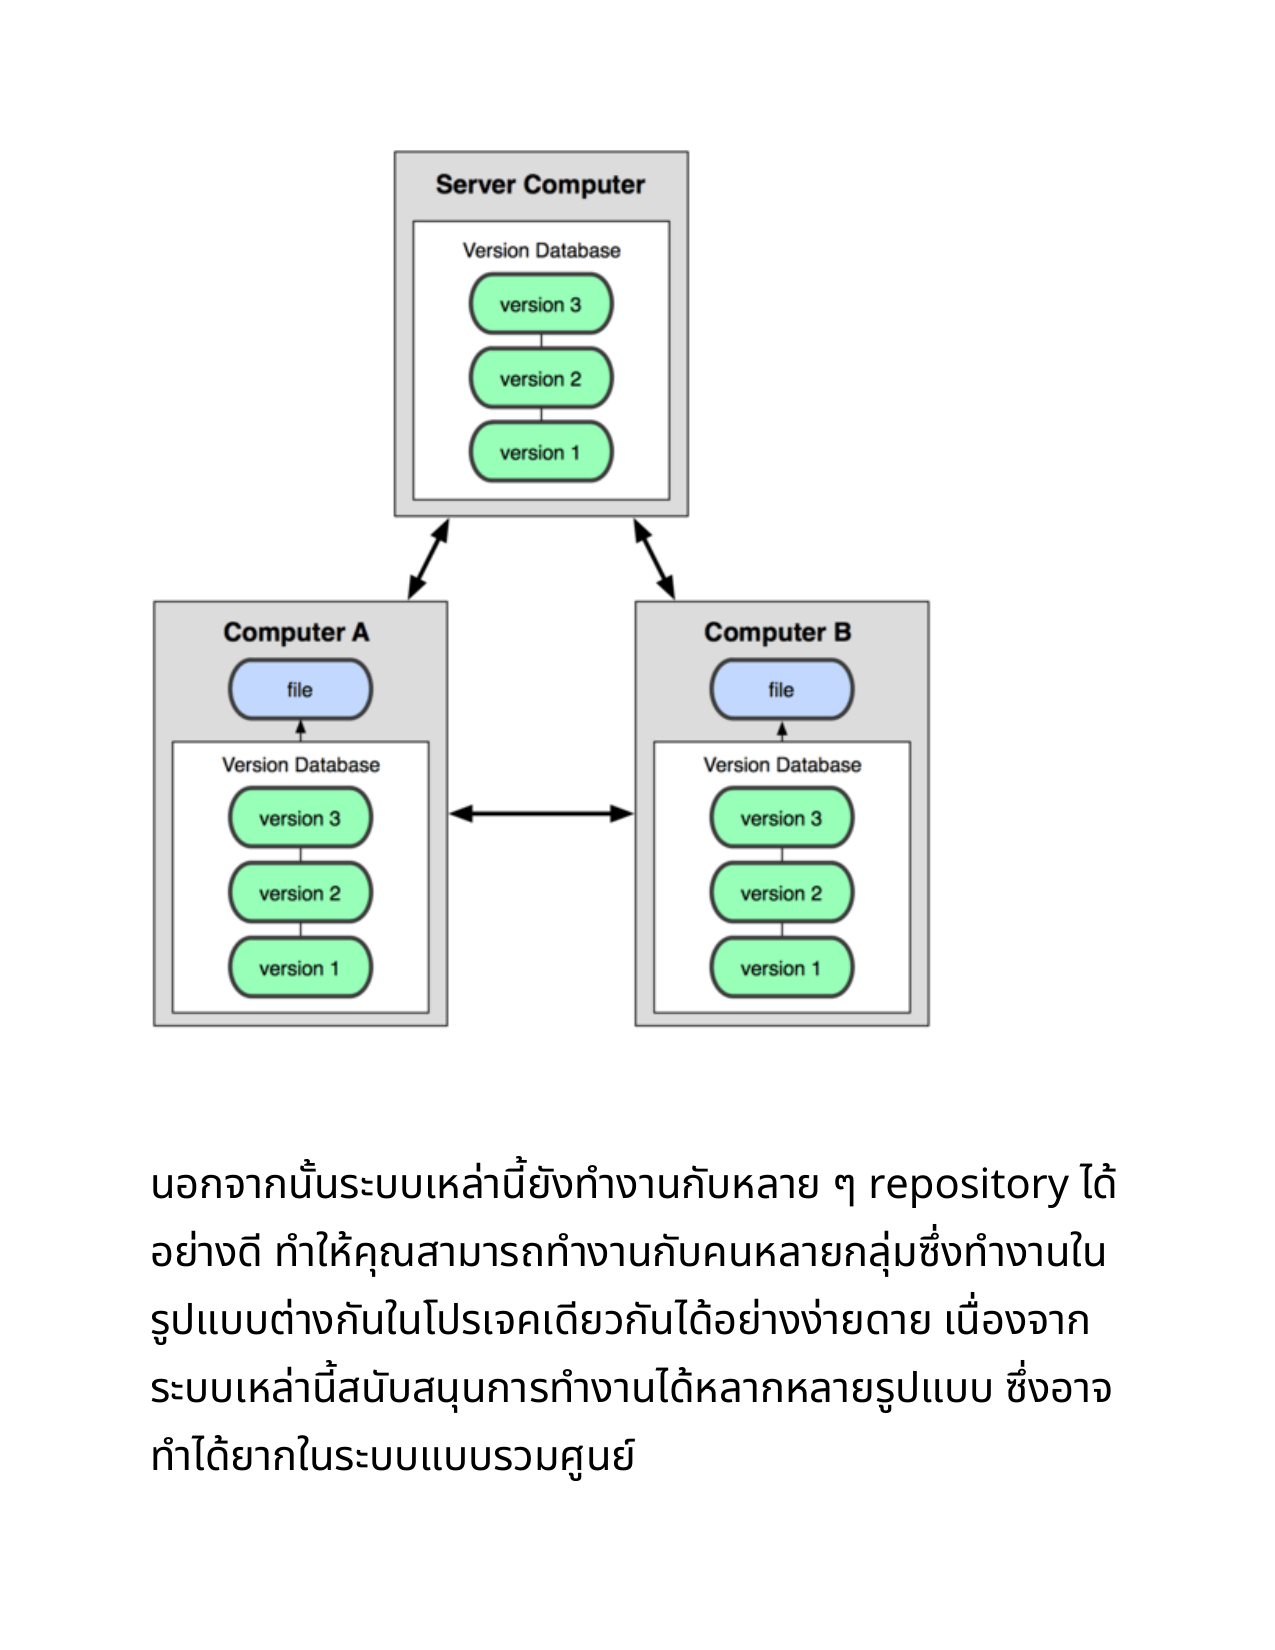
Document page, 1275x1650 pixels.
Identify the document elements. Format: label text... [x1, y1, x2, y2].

text นอกจากนั้นระบบเหล่านี้ยังทำงานกับหลาย ๆ repository ได้อย่างดี ทำให้คุณสามารถทำงานกับคนหลายกลุ่มซึ่งทำงานในรูปแบบต่างกันในโปรเจคเดียวกันได้อย่างง่ายดาย เนื่องจากระบบเหล่านี้สนับสนุนการทำงานได้หลากหลายรูปแบบ ซึ่งอาจทำได้ยากในระบบแบบรวมศูนย์ [150, 1154, 1125, 1489]
picture [150, 150, 932, 1030]
